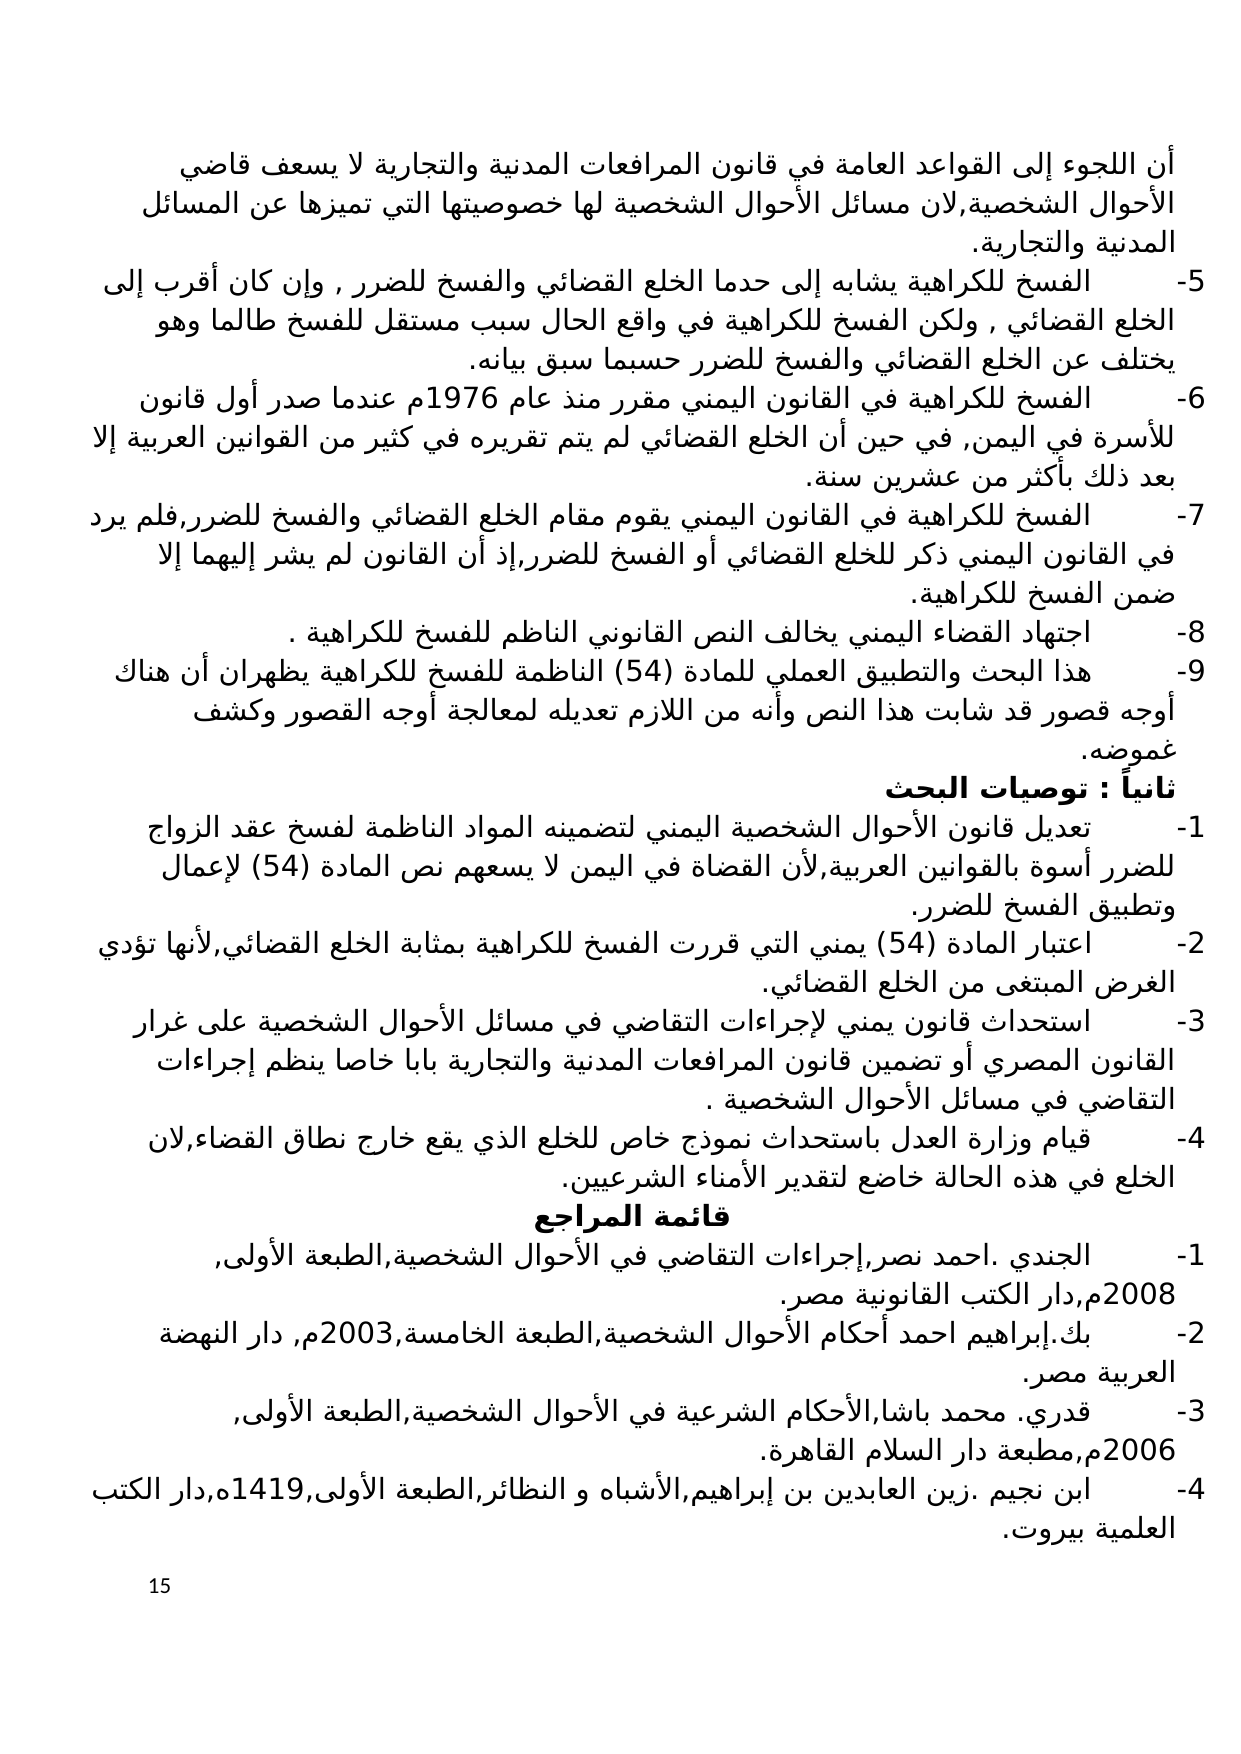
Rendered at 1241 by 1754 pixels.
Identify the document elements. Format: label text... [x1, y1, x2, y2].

list اجتهاد القضاء اليمني يخالف النص القانوني الناظم للفسخ للكراهية . [89, 615, 1177, 649]
list الفسخ للكراهية في القانون اليمني يقوم مقام الخلع القضائي والفسخ للضرر,فلم يرد في القانون اليمني ذكر للخلع القضائي أو الفسخ للضرر,إذ أن القانون لم يشر إليهما إلا ضمن الفسخ للكراهية. [89, 498, 1177, 610]
list قائمة المراجع [89, 1199, 1177, 1233]
list استحداث قانون يمني لإجراءات التقاضي في مسائل الأحوال الشخصية على غرار القانون المصري أو تضمين قانون المرافعات المدنية والتجارية بابا خاصا ينظم إجراءات التقاضي في مسائل الأحوال الشخصية . [89, 1005, 1177, 1117]
list ثانياً : توصيات البحث [89, 771, 1177, 805]
list بك.إبراهيم احمد أحكام الأحوال الشخصية,الطبعة الخامسة,2003م, دار النهضة العربية مصر. [89, 1316, 1177, 1389]
list قدري. محمد باشا,الأحكام الشرعية في الأحوال الشخصية,الطبعة الأولى,2006م,مطبعة دار السلام القاهرة. [89, 1394, 1177, 1467]
list هذا البحث والتطبيق العملي للمادة (54) الناظمة للفسخ للكراهية يظهران أن هناك أوجه قصور قد شابت هذا النص وأنه من اللازم تعديله لمعالجة أوجه القصور وكشف غموضه. [89, 654, 1177, 766]
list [89, 148, 1177, 259]
list قيام وزارة العدل باستحداث نموذج خاص للخلع الذي يقع خارج نطاق القضاء,لان الخلع في هذه الحالة خاضع لتقدير الأمناء الشرعيين. [89, 1122, 1177, 1194]
list اعتبار المادة (54) يمني التي قررت الفسخ للكراهية بمثابة الخلع القضائي,لأنها تؤدي الغرض المبتغى من الخلع القضائي. [89, 927, 1177, 1000]
list ابن نجيم .زين العابدين بن إبراهيم,الأشباه و النظائر,الطبعة الأولى,1419ه,دار الكتب العلمية بيروت. [89, 1472, 1177, 1545]
list تعديل قانون الأحوال الشخصية اليمني لتضمينه المواد الناظمة لفسخ عقد الزواج للضرر أسوة بالقوانين العربية,لأن القضاة في اليمن لا يسعهم نص المادة (54) لإعمال وتطبيق الفسخ للضرر. [89, 810, 1177, 922]
list الفسخ للكراهية يشابه إلى حدما الخلع القضائي والفسخ للضرر , وإن كان أقرب إلى الخلع القضائي , ولكن الفسخ للكراهية في واقع الحال سبب مستقل للفسخ طالما وهو يختلف عن الخلع القضائي والفسخ للضرر حسبما سبق بيانه. [89, 264, 1177, 376]
list الفسخ للكراهية في القانون اليمني مقرر منذ عام 1976م عندما صدر أول قانون للأسرة في اليمن, في حين أن الخلع القضائي لم يتم تقريره في كثير من القوانين العربية إلا بعد ذلك بأكثر من عشرين سنة. [89, 381, 1177, 493]
list الجندي .احمد نصر,إجراءات التقاضي في الأحوال الشخصية,الطبعة الأولى,2008م,دار الكتب القانونية مصر. [89, 1238, 1177, 1311]
